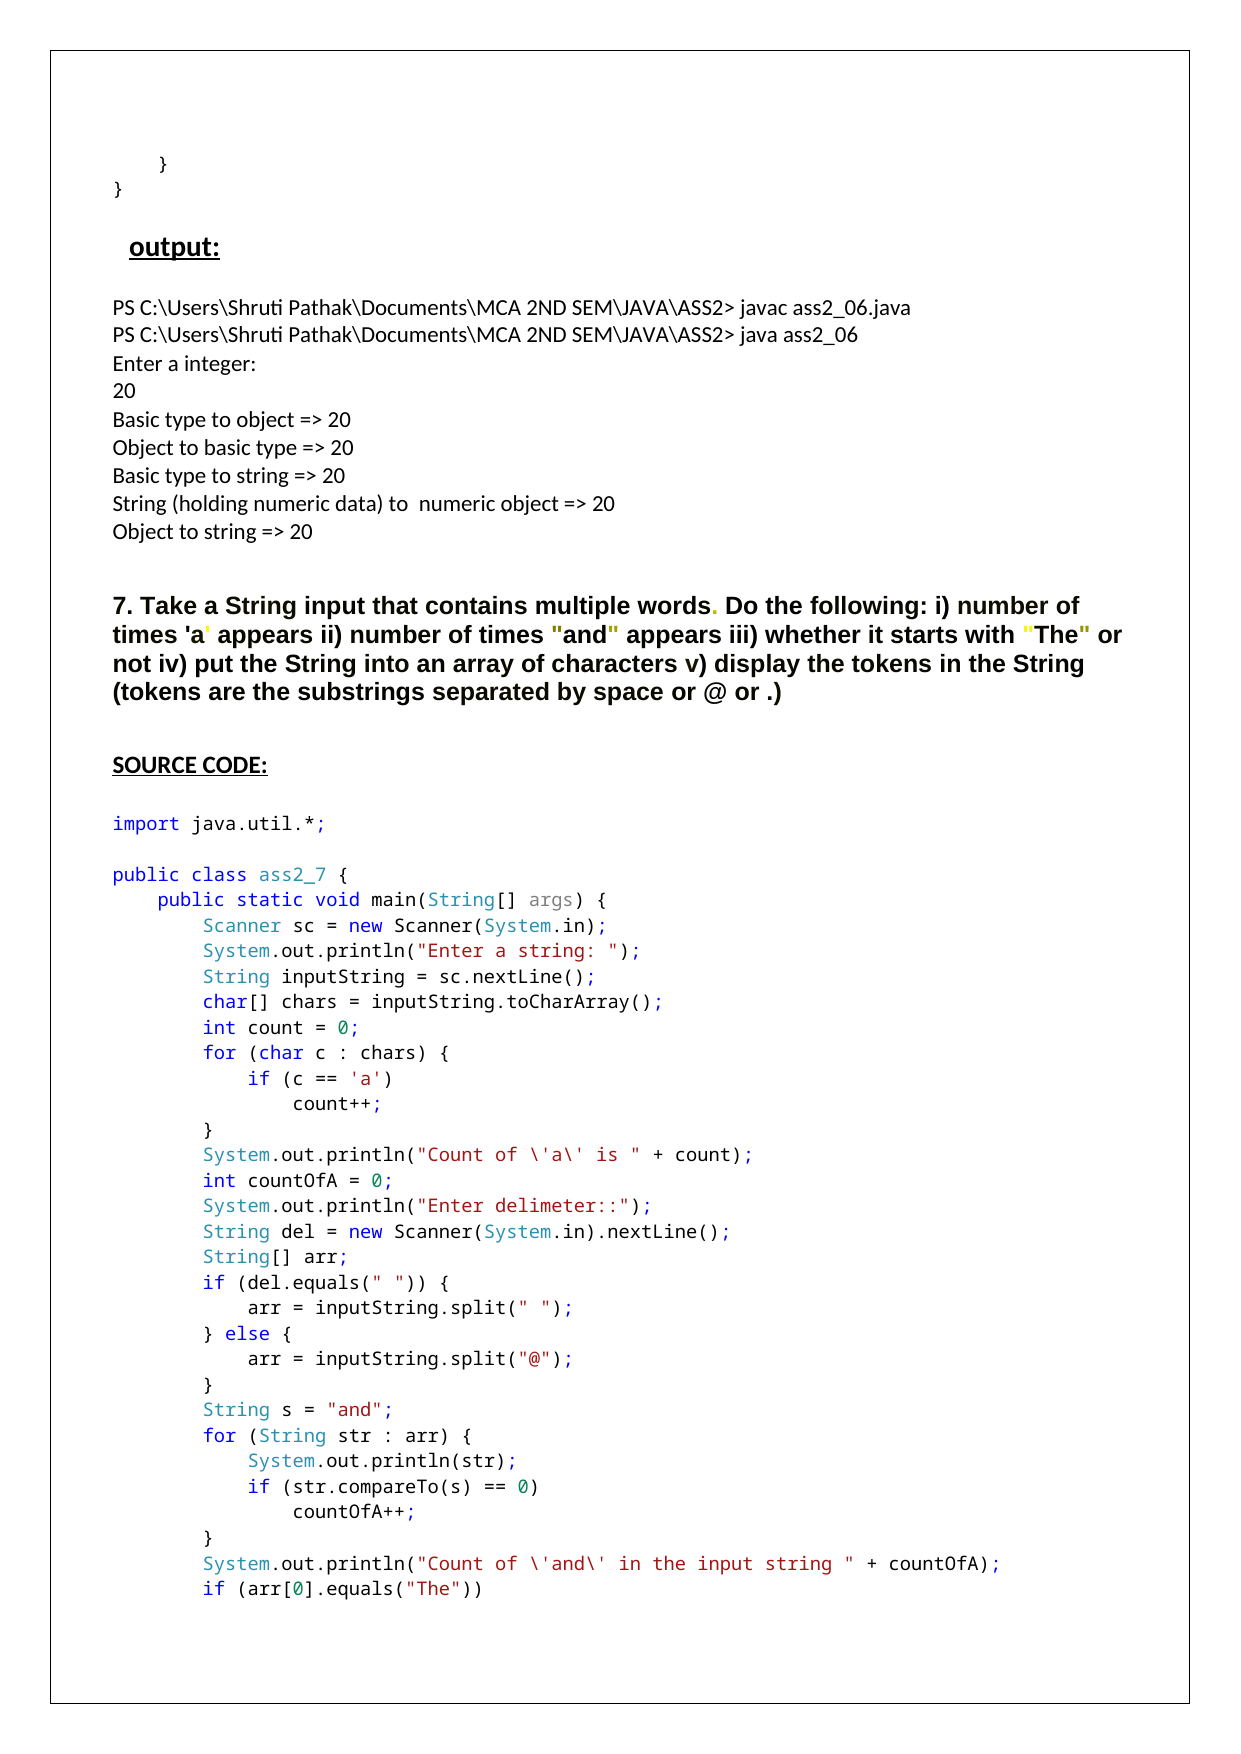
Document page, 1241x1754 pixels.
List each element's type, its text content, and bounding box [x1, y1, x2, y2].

text import java.util.*; [112, 810, 1128, 835]
text System.out.println("Enter delimeter::"); [112, 1193, 1128, 1218]
text Scanner sc = new Scanner(System.in); [112, 912, 1128, 937]
text if (c == 'a') [112, 1065, 1128, 1091]
text Basic type to string => 20 [112, 461, 1128, 489]
text String (holding numeric data) to numeric object => 20 [112, 489, 1128, 517]
text Enter a integer: [112, 349, 1128, 377]
text PS C:\Users\Shruti Pathak\Documents\MCA 2ND SEM\JAVA\ASS2> java ass2_06 [112, 321, 1128, 349]
text if (str.compareTo(s) == 0) [112, 1473, 1128, 1499]
text } [112, 1116, 1128, 1142]
text SOURCE CODE: [112, 749, 1128, 779]
text Object to string => 20 [112, 517, 1128, 545]
text } [112, 150, 1128, 176]
text public class ass2_7 { [112, 861, 1128, 886]
text System.out.println(str); [112, 1448, 1128, 1473]
text System.out.println("Count of \'a\' is " + count); [112, 1142, 1128, 1167]
text Basic type to object => 20 [112, 405, 1128, 433]
text String[] arr; [112, 1244, 1128, 1269]
text count++; [112, 1091, 1128, 1116]
text if (arr[0].equals("The")) [112, 1575, 1128, 1601]
text String del = new Scanner(System.in).nextLine(); [112, 1218, 1128, 1244]
text String s = "and"; [112, 1397, 1128, 1422]
text public static void main(String[] args) { [112, 886, 1128, 912]
text if (del.equals(" ")) { [112, 1269, 1128, 1295]
text } [112, 176, 1128, 201]
text 20 [112, 377, 1128, 405]
text System.out.println("Enter a string: "); [112, 937, 1128, 963]
text for (String str : arr) { [112, 1422, 1128, 1448]
text } [112, 1524, 1128, 1550]
subtitle output: [129, 232, 1128, 262]
text for (char c : chars) { [112, 1039, 1128, 1065]
text String inputString = sc.nextLine(); [112, 963, 1128, 988]
text Object to basic type => 20 [112, 433, 1128, 461]
text arr = inputString.split(" "); [112, 1295, 1128, 1320]
text int count = 0; [112, 1014, 1128, 1039]
text int countOfA = 0; [112, 1167, 1128, 1193]
text countOfA++; [112, 1499, 1128, 1524]
text } else { [112, 1320, 1128, 1346]
text arr = inputString.split("@"); [112, 1346, 1128, 1371]
text PS C:\Users\Shruti Pathak\Documents\MCA 2ND SEM\JAVA\ASS2> javac ass2_06.java [112, 293, 1128, 321]
text System.out.println("Count of \'and\' in the input string " + countOfA); [112, 1550, 1128, 1575]
text char[] chars = inputString.toCharArray(); [112, 988, 1128, 1014]
text 7. Take a String input that contains multiple words. Do the following: i) number of times 'a' appears ii) number of times "and" appears iii) whether it starts with "The" or not iv) put the String into an array of characters v) display the tokens in the String (tokens are the substrings separated by space or @ or .) [112, 591, 1128, 706]
text } [112, 1371, 1128, 1397]
